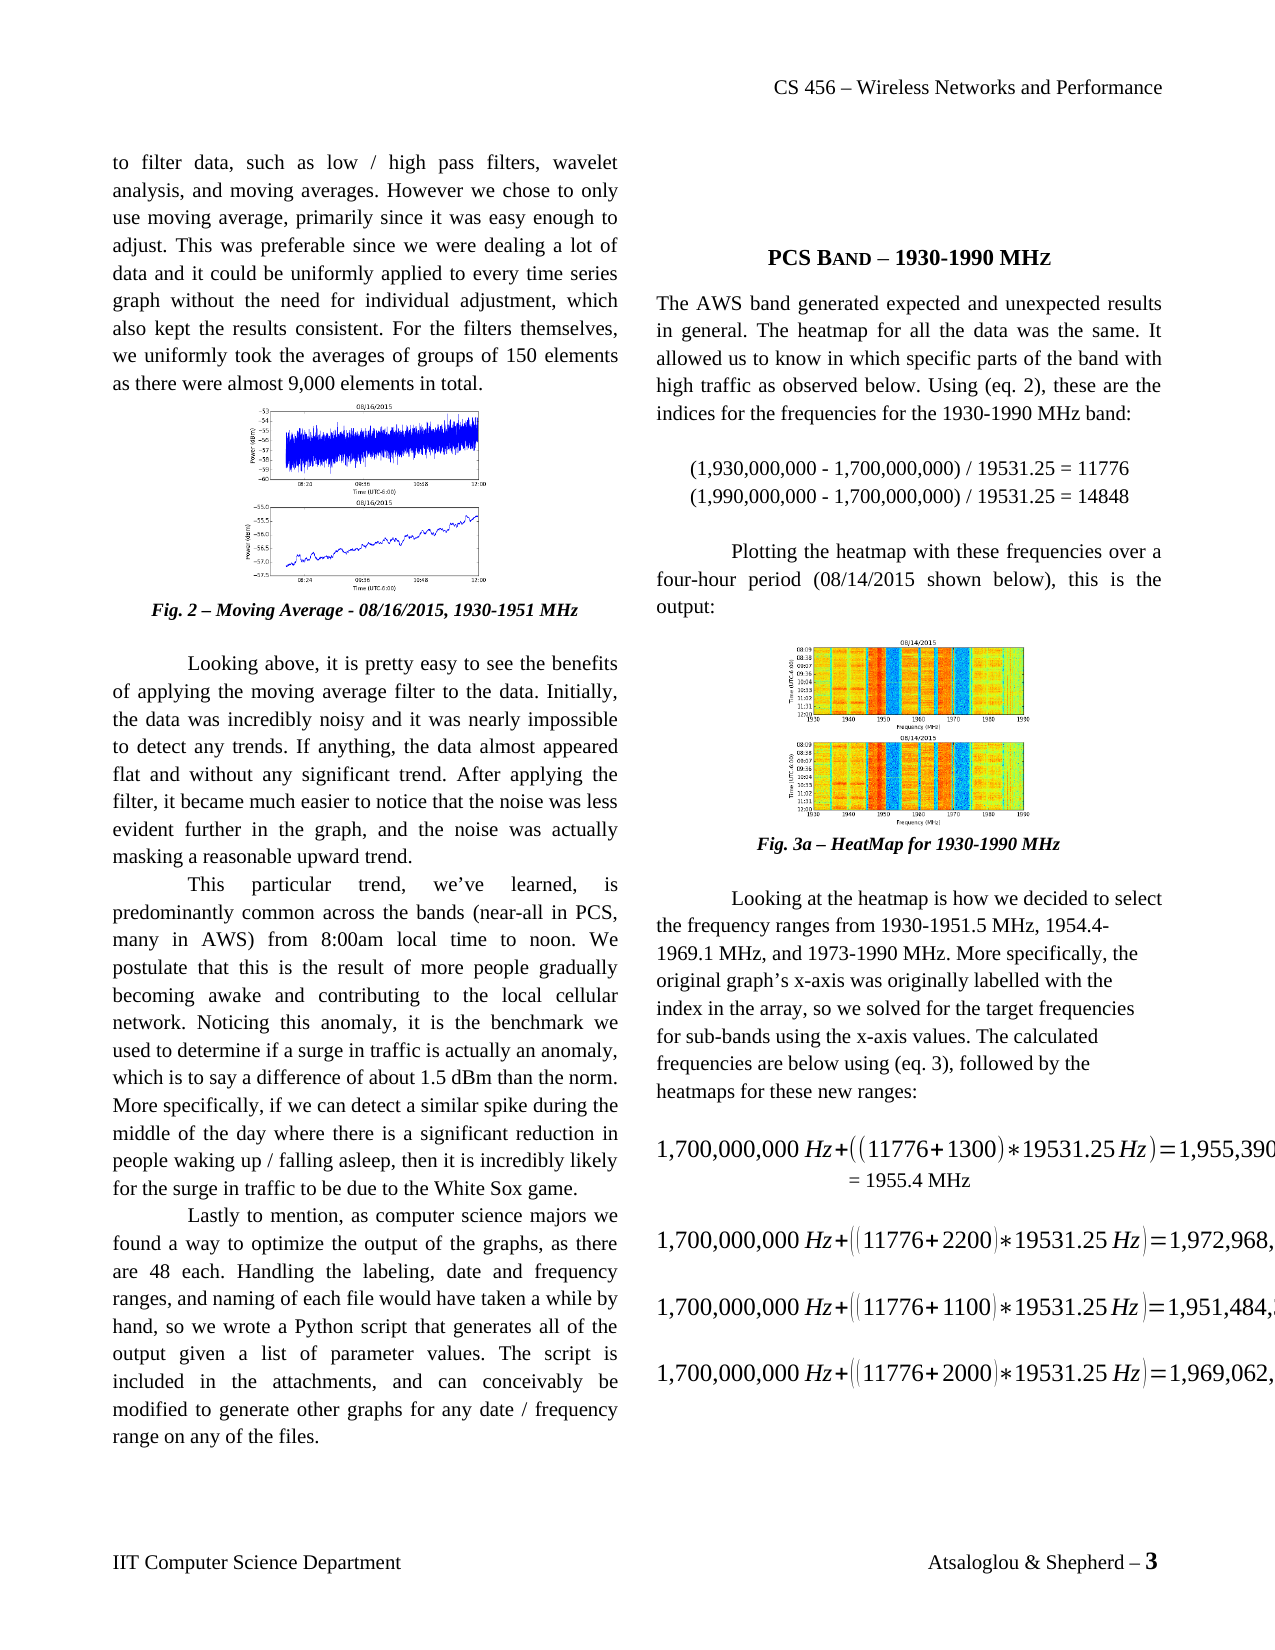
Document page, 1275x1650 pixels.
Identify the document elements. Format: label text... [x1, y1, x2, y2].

text This particular trend, we’ve learned, is predominantly common across the bands (near-all in PCS, many in AWS) from 8:00am local time to noon. We postulate that this is the result of more people gradually becoming awake and contributing to the local cellular network. Noticing this anomaly, it is the benchmark we used to determine if a surge in traffic is actually an anomaly, which is to say a difference of about 1.5 dBm than the norm. More specifically, if we can detect a similar spike during the middle of the day where there is a significant reduction in people waking up / falling asleep, then it is incredibly likely for the surge in traffic to be due to the White Sox game. [112, 872, 619, 1200]
text = 1955.4 MHz [656, 1134, 1162, 1192]
text The AWS band generated expected and unexpected results in general. The heatmap for all the data was the same. It allowed us to know in which specific parts of the band with high traffic as observed below. Using (eq. 2), these are the indices for the frequencies for the 1930-1990 MHz band: [656, 291, 1162, 425]
text PCS Band – 1930-1990 MHz [656, 244, 1162, 270]
text Lastly to mention, as computer science majors we found a way to optimize the output of the graphs, as there are 48 each. Handling the labeling, date and frequency ranges, and naming of each file would have taken a while by hand, so we wrote a Python script that generates all of the output given a list of parameter values. The script is included in the attachments, and can conceivably be modified to generate other graphs for any date / frequency range on any of the files. [112, 1203, 619, 1448]
text Plotting the heatmap with these frequencies over a four-hour period (08/14/2015 shown below), this is the output: [656, 539, 1162, 618]
text (1,930,000,000 - 1,700,000,000) / 19531.25 = 11776 [656, 456, 1162, 480]
text (1,990,000,000 - 1,700,000,000) / 19531.25 = 14848 [656, 484, 1162, 508]
text Fig. 2 – Moving Average - 08/16/2015, 1930-1951 MHz [112, 599, 619, 620]
picture [240, 398, 491, 596]
text Looking at the heatmap is how we decided to select the frequency ranges from 1930-1951.5 MHz, 1954.4-1969.1 MHz, and 1973-1990 MHz. More specifically, the original graph’s x-axis was originally labelled with the index in the array, so we solved for the target frequencies for sub-bands using the x-axis values. The calculated frequencies are below using (eq. 3), followed by the heatmaps for these new ranges: [656, 886, 1162, 1103]
text Looking above, it is pretty easy to see the benefits of applying the moving average filter to the data. Initially, the data was incredibly noisy and it was nearly impossible to detect any trends. If anything, the data almost appeared flat and without any significant trend. After applying the filter, it became much easier to notice that the noise was less evident further in the graph, and the noise was actually masking a reasonable upward trend. [112, 651, 619, 868]
picture [784, 634, 1035, 830]
text Fig. 3a – HeatMap for 1930-1990 MHz [656, 833, 1162, 855]
